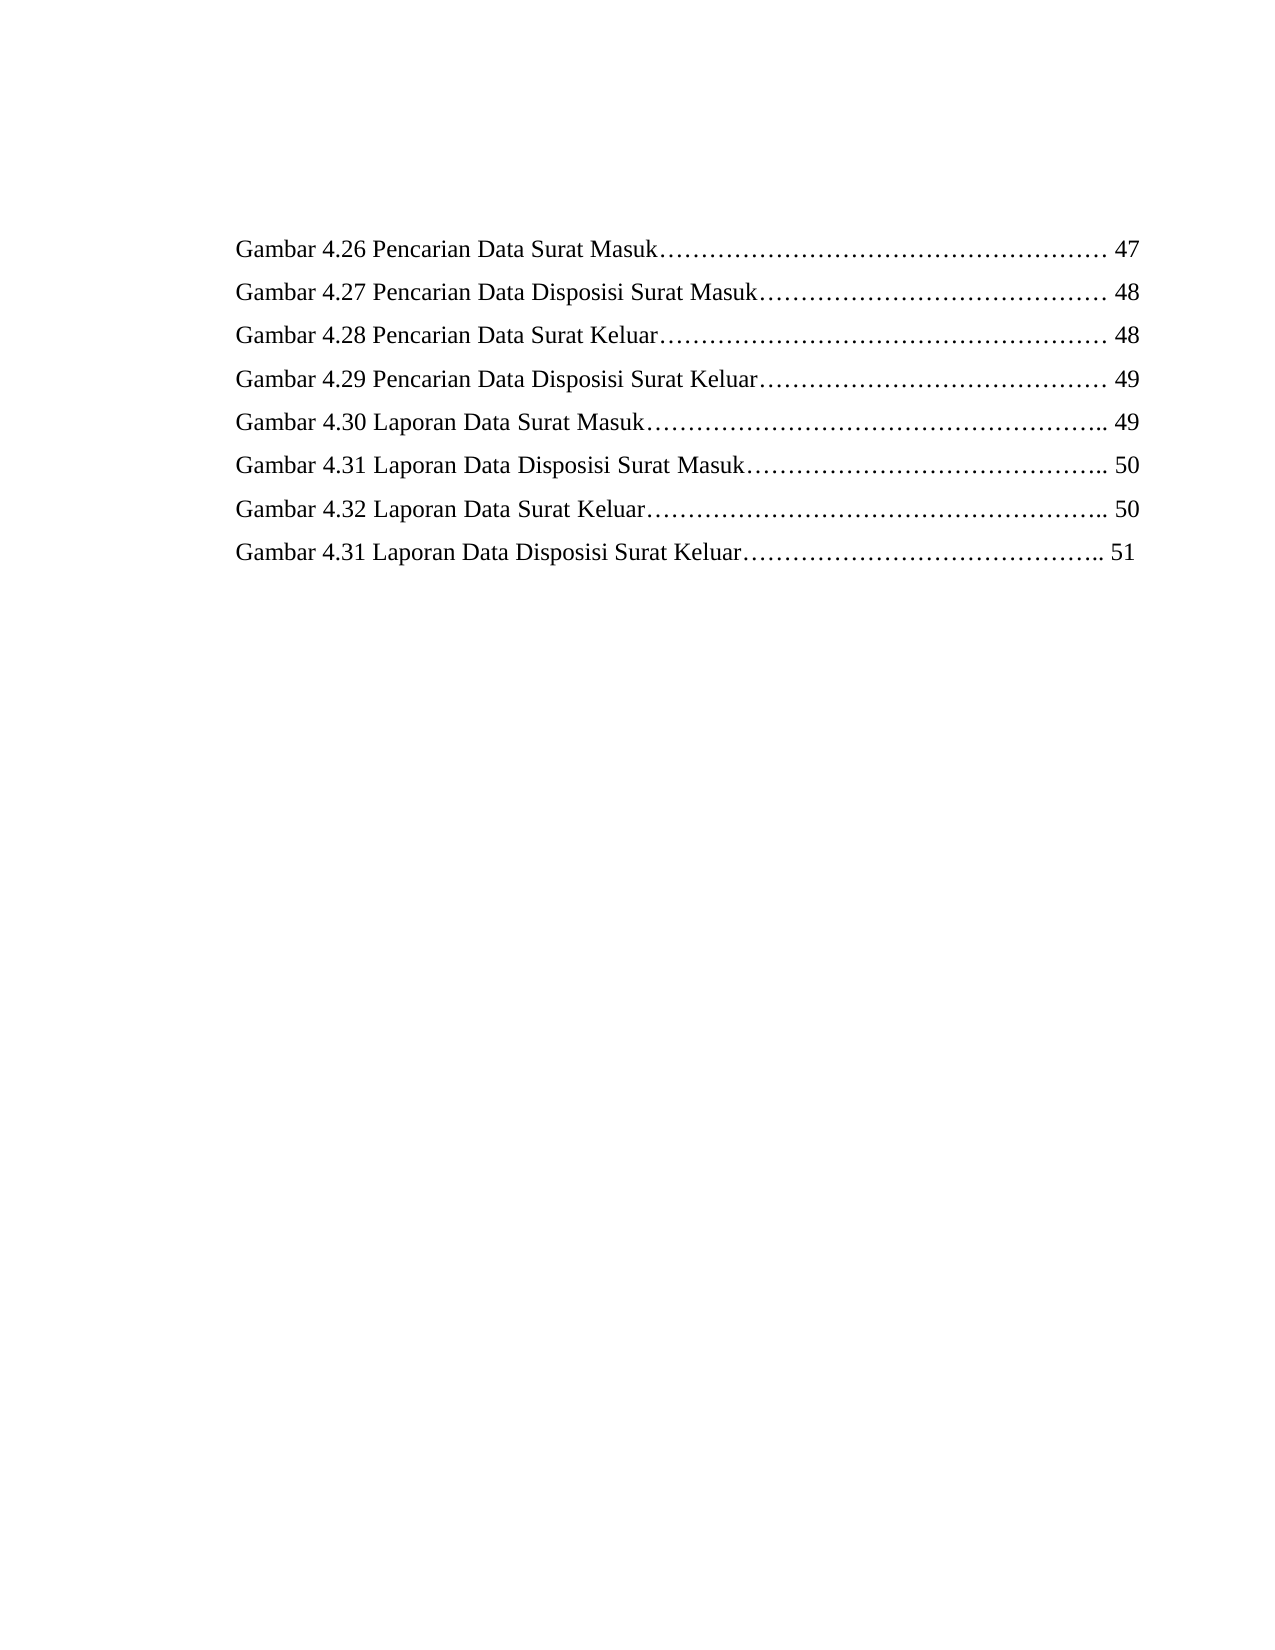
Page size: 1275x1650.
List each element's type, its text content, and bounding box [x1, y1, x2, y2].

text Gambar 4.26 Pencarian Data Surat Masuk……………………………………………… 47 Gambar 4.27 Pencarian Data Disposisi Surat Masuk…………………………………… 48 Gambar 4.28 Pencarian Data Surat Keluar……………………………………………… 48 Gambar 4.29 Pencarian Data Disposisi Surat Keluar…………………………………… 49 Gambar 4.30 Laporan Data Surat Masuk……………………………………………….. 49 Gambar 4.31 Laporan Data Disposisi Surat Masuk…………………………………….. 50 Gambar 4.32 Laporan Data Surat Keluar……………………………………………….. 50 Gambar 4.31 Laporan Data Disposisi Surat Keluar…………………………………….. 51 [235, 234, 1139, 566]
